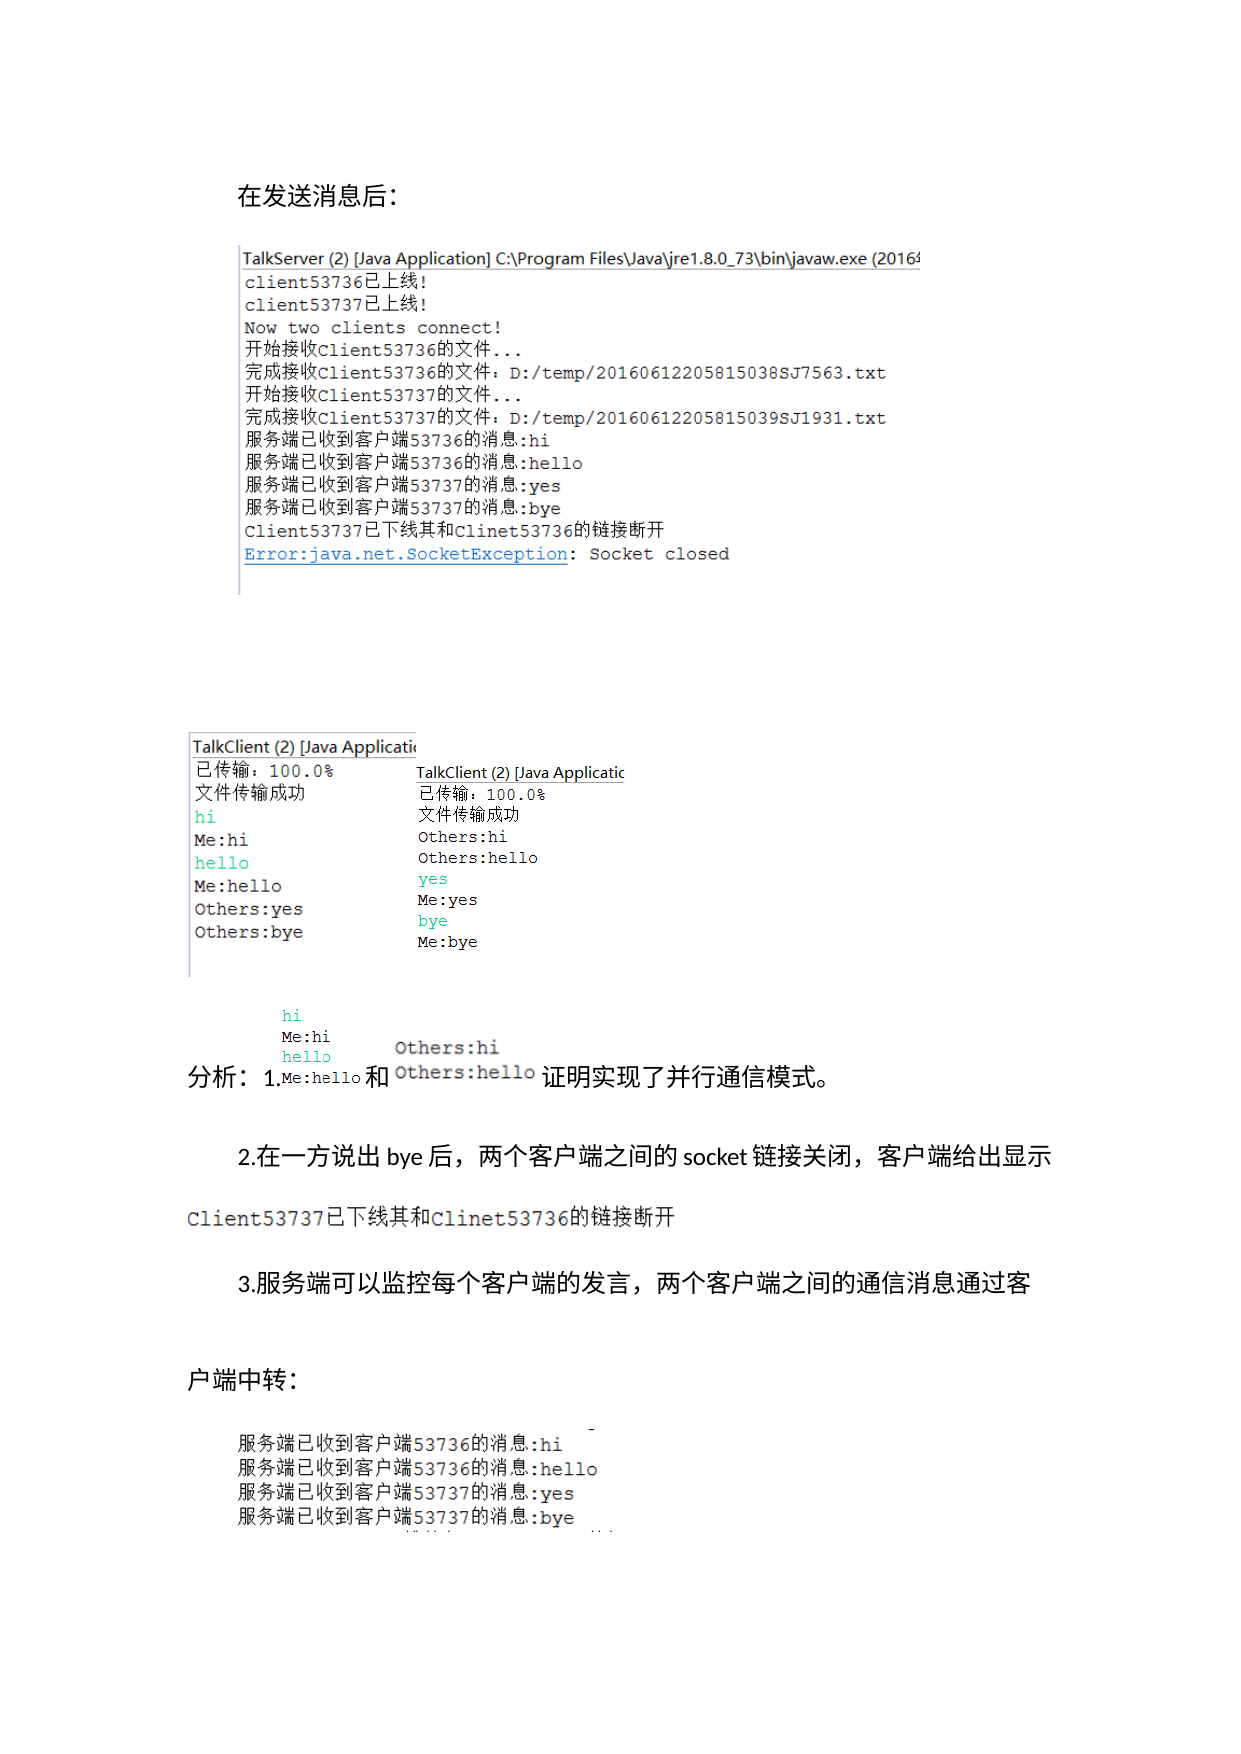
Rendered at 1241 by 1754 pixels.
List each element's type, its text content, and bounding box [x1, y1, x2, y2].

text 在发送消息后： [187, 162, 1053, 227]
picture [187, 1202, 713, 1231]
picture [187, 732, 625, 977]
picture [237, 245, 920, 595]
picture [390, 1037, 542, 1086]
picture [281, 1006, 366, 1086]
list 服务端可以监控每个客户端的发言，两个客户端之间的通信消息通过客户端中转： [187, 1249, 1053, 1411]
picture [237, 1429, 615, 1532]
list 在一方说出bye后，两个客户端之间的socket链接关闭，客户端给出显示 [187, 1122, 1053, 1235]
text 分析：1.和证明实现了并行通信模式。 [187, 1006, 1053, 1103]
